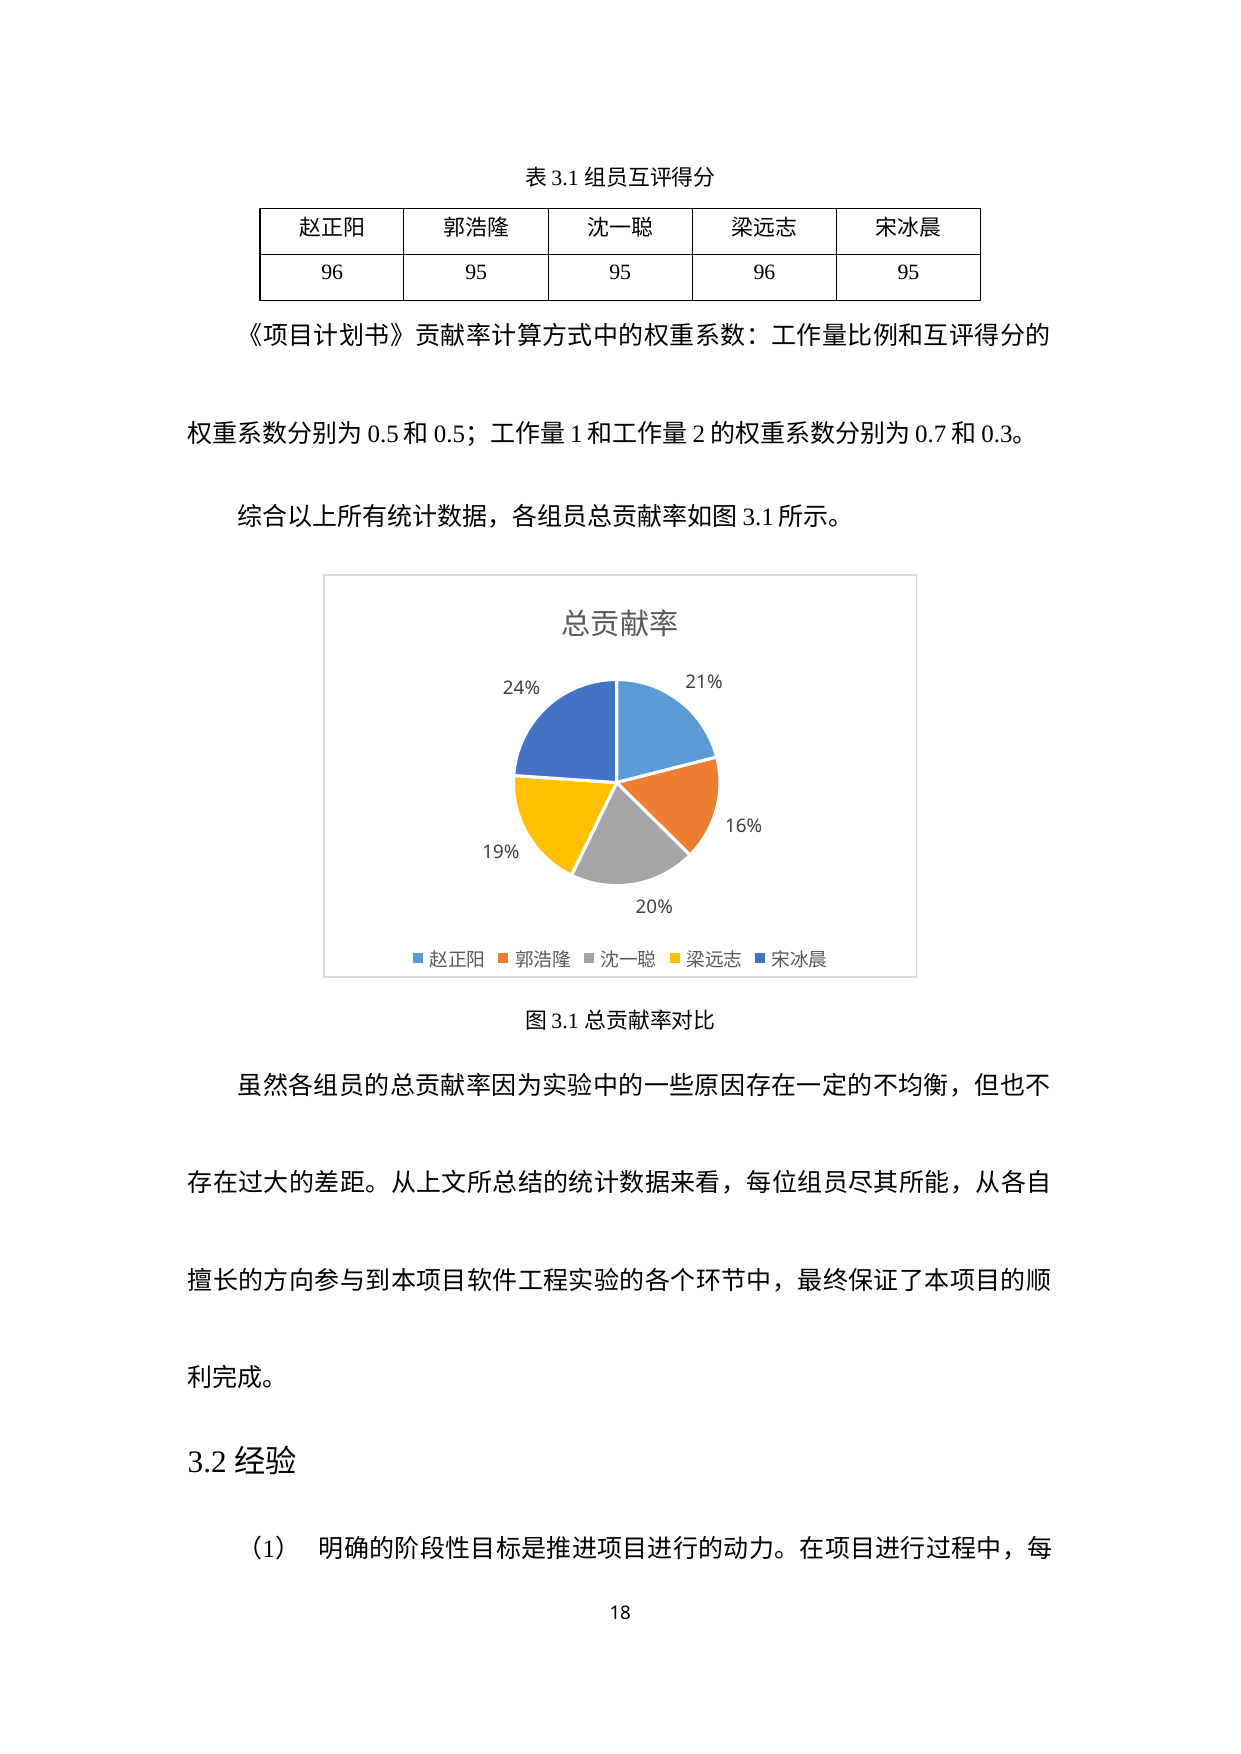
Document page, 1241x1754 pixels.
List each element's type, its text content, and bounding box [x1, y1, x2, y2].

table_header 梁远志 [693, 209, 836, 254]
text 3.2 经验 [187, 1426, 1053, 1491]
text 虽然各组员的总贡献率因为实验中的一些原因存在一定的不均衡，但也不存在过大的差距。从上文所总结的统计数据来看，每位组员尽其所能，从各自擅长的方向参与到本项目软件工程实验的各个环节中，最终保证了本项目的顺利完成。 [187, 1051, 1053, 1408]
table_cell 95 [549, 255, 692, 300]
table_header 赵正阳 [261, 209, 403, 254]
list 明确的阶段性目标是推进项目进行的动力。在项目进行过程中，每周都会开1~2次小组会来安排下周的工作及分工。在开会之前确定一个主题，明确组会上要讨论的内容能够极大地提高讨论效率，每个组员有明确的任务分工也能够保证工作被高效地完成。 [187, 1514, 1053, 1579]
table_header 宋冰晨 [837, 209, 980, 254]
table_cell 95 [837, 255, 980, 300]
text 图3.1 总贡献率对比 [187, 1002, 1053, 1035]
table_cell 96 [693, 255, 836, 300]
text 综合以上所有统计数据，各组员总贡献率如图3.1所示。 [187, 482, 1053, 547]
table_cell 96 [261, 255, 403, 300]
text 表3.1 组员互评得分 [187, 160, 1053, 192]
text 《项目计划书》贡献率计算方式中的权重系数：工作量比例和互评得分的权重系数分别为0.5和0.5；工作量1和工作量2的权重系数分别为0.7和0.3。 [187, 301, 1053, 464]
table_header 郭浩隆 [404, 209, 548, 254]
table_cell 95 [404, 255, 548, 300]
table_header 沈一聪 [549, 209, 692, 254]
